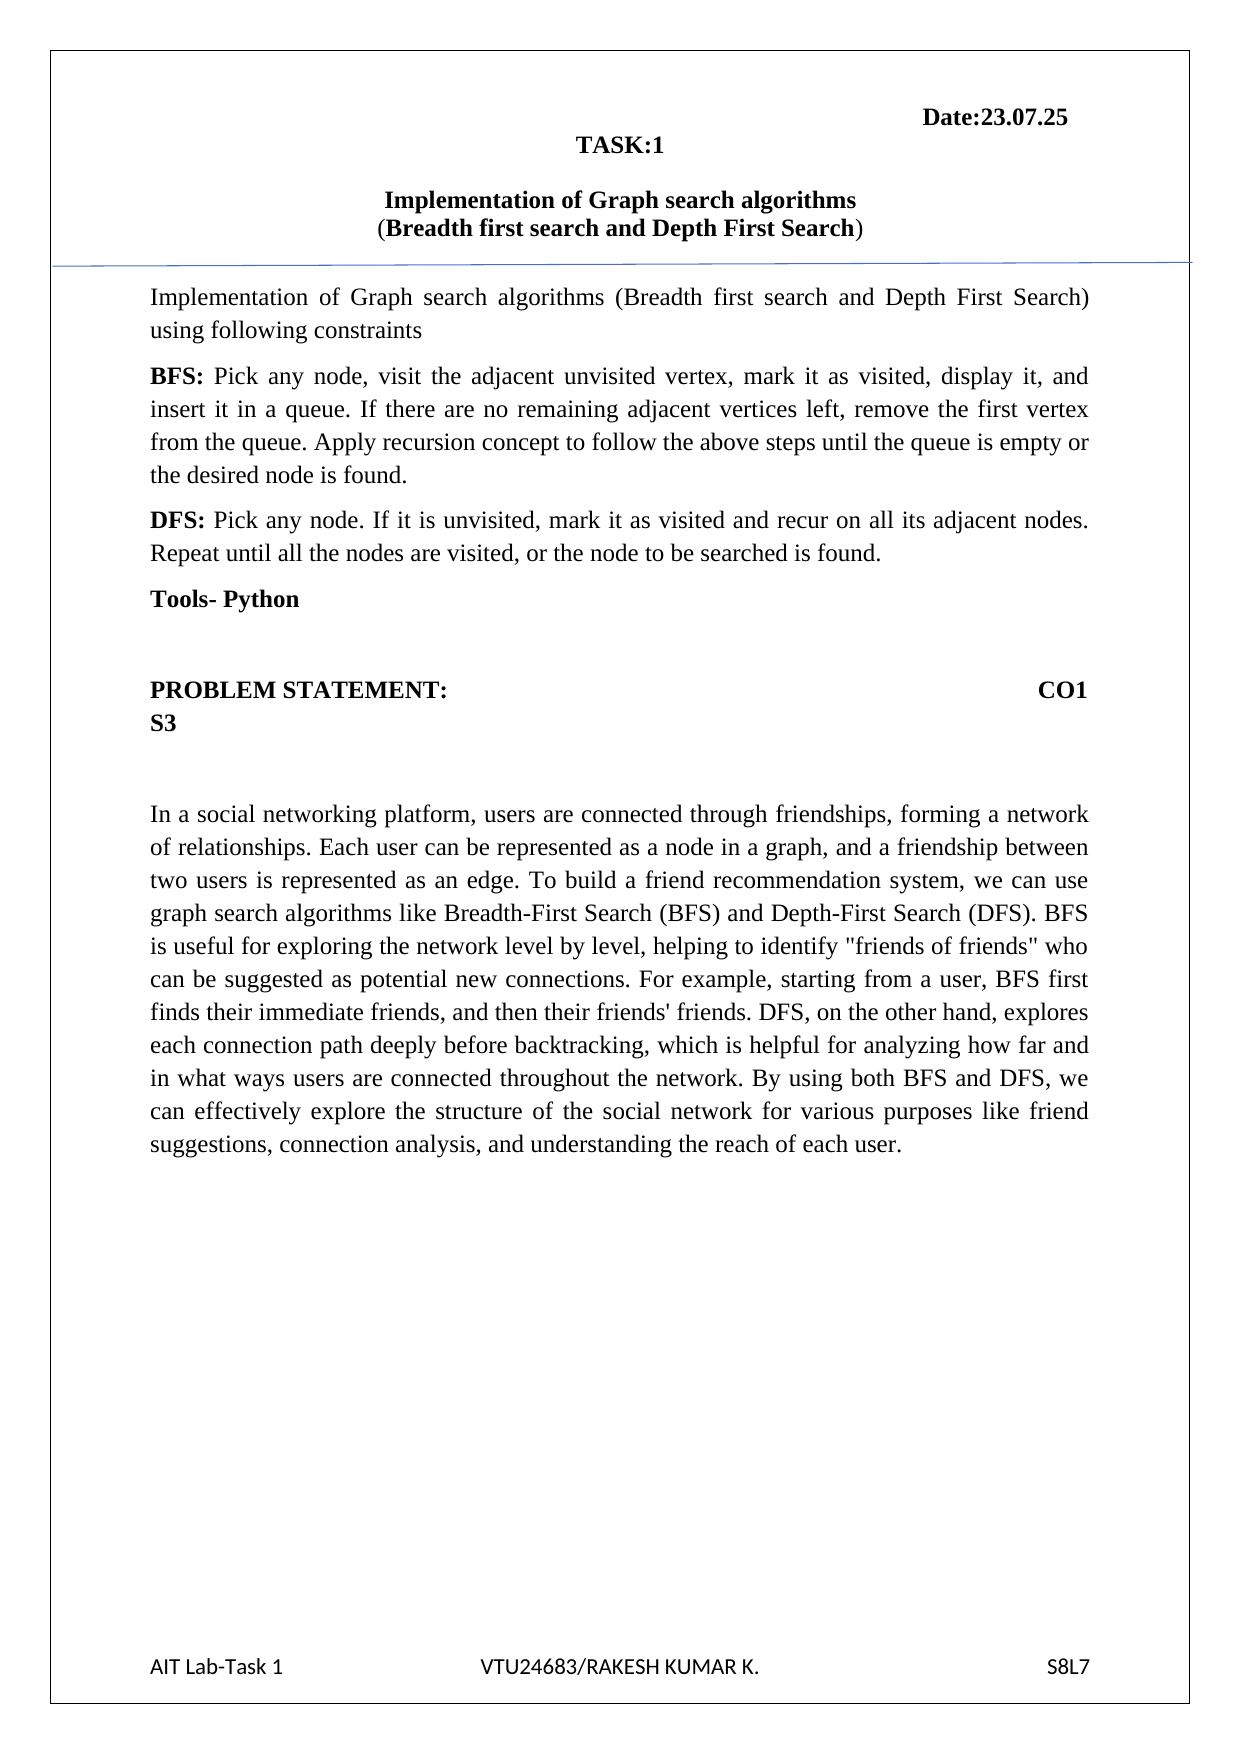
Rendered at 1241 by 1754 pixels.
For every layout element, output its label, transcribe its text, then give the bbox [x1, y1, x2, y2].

text (Breadth first search and Depth First Search) [150, 214, 1090, 242]
text In a social networking platform, users are connected through friendships, forming a network of relationships. Each user can be represented as a node in a graph, and a friendship between two users is represented as an edge. To build a friend recommendation system, we can use graph search algorithms like Breadth-First Search (BFS) and Depth-First Search (DFS). BFS is useful for exploring the network level by level, helping to identify "friends of friends" who can be suggested as potential new connections. For example, starting from a user, BFS first finds their immediate friends, and then their friends' friends. DFS, on the other hand, explores each connection path deeply before backtracking, which is helpful for analyzing how far and in what ways users are connected throughout the network. By using both BFS and DFS, we can effectively explore the structure of the social network for various purposes like friend suggestions, connection analysis, and understanding the reach of each user. [150, 799, 1090, 1158]
text TASK:1 [150, 131, 1090, 159]
text BFS: Pick any node, visit the adjacent unvisited vertex, mark it as visited, display it, and insert it in a queue. If there are no remaining adjacent vertices left, remove the first vertex from the queue. Apply recursion concept to follow the above steps until the queue is empty or the desired node is found. [150, 361, 1090, 488]
text DFS: Pick any node. If it is unvisited, mark it as visited and recur on all its adjacent nodes. Repeat until all the nodes are visited, or the node to be searched is found. [150, 505, 1090, 567]
text Implementation of Graph search algorithms (Breadth first search and Depth First Search) using following constraints [150, 282, 1090, 344]
text Implementation of Graph search algorithms [150, 187, 1090, 214]
text PROBLEM STATEMENT: CO1 S3 [150, 675, 1090, 737]
text Tools- Python [150, 584, 1090, 613]
text Date:23.07.25 [150, 103, 1090, 131]
